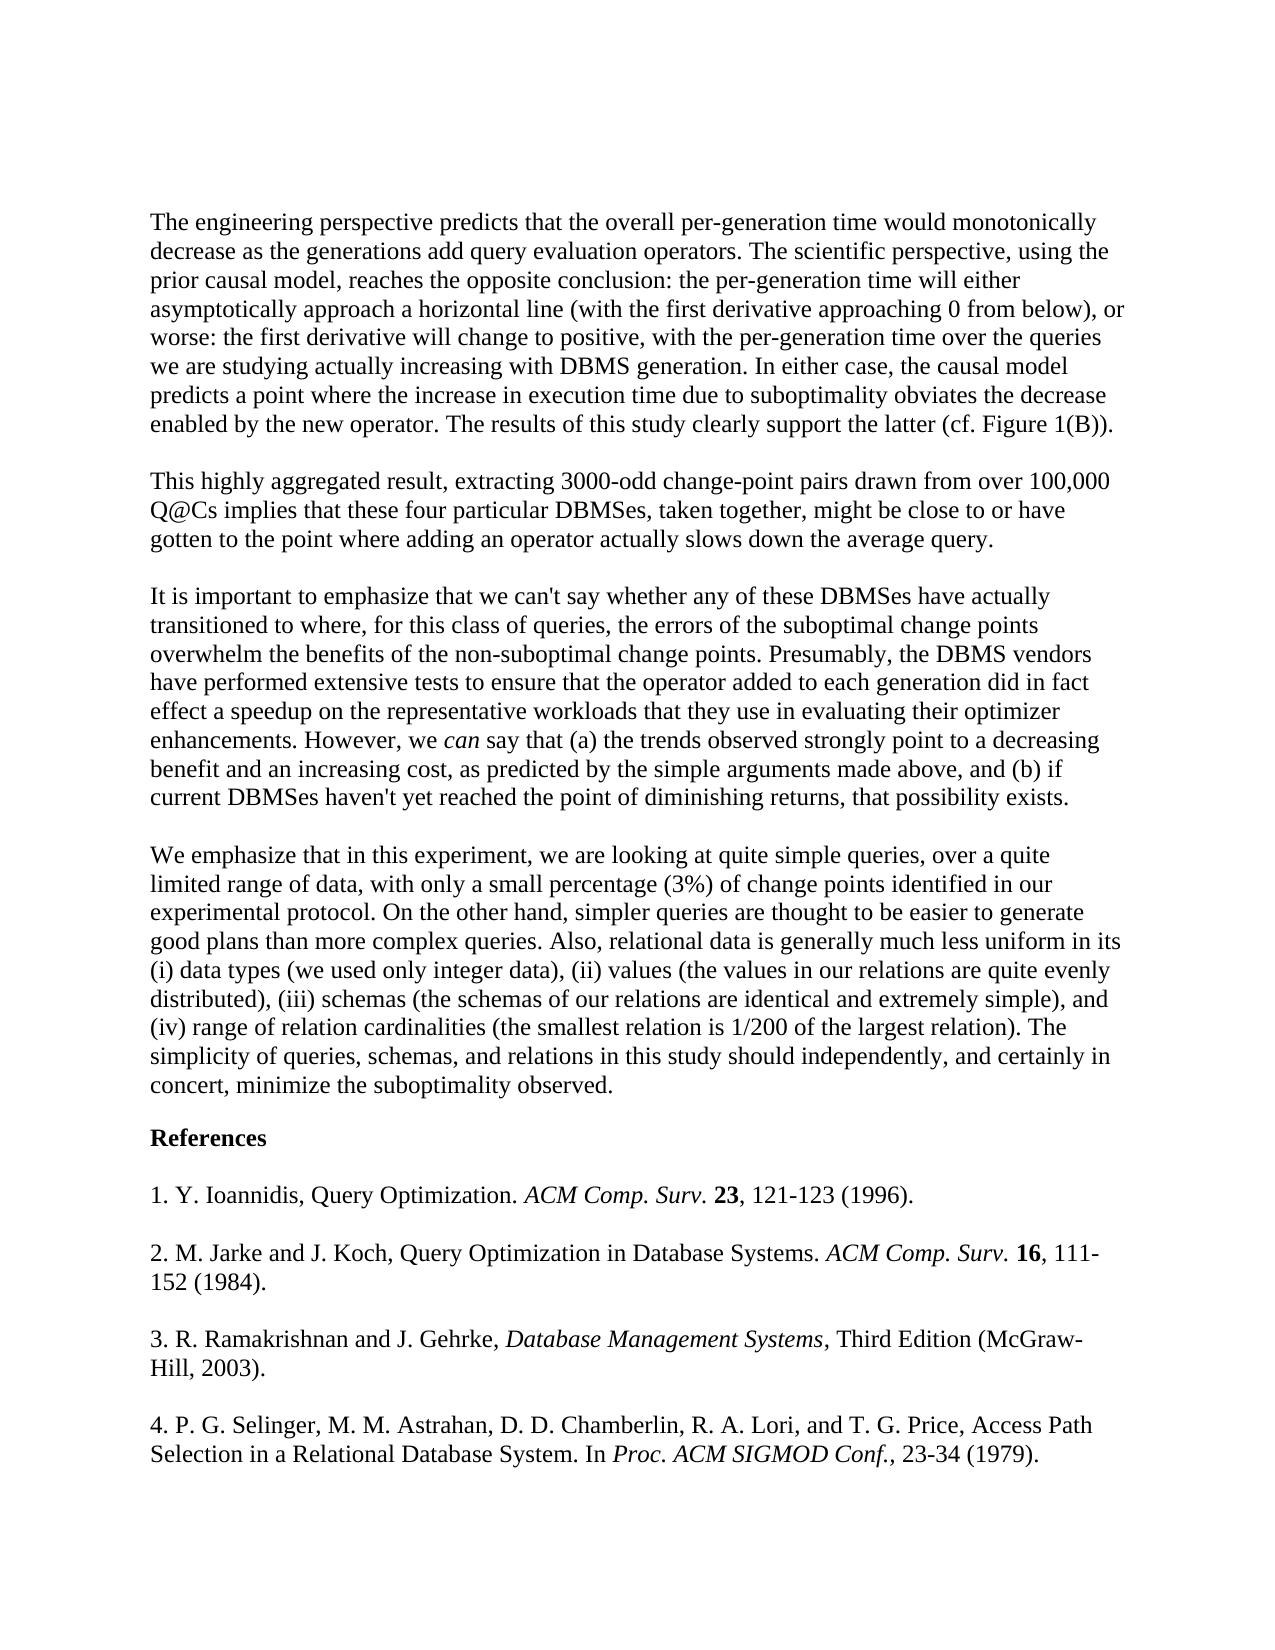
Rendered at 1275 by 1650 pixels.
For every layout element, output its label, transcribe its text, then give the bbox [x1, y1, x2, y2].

text References [150, 1123, 1125, 1152]
text 4. P. G. Selinger, M. M. Astrahan, D. D. Chamberlin, R. A. Lori, and T. G. Price, Access Path Selection in a Relational Database System. In Proc. ACM SIGMOD Conf., 23-34 (1979). [150, 1410, 1125, 1468]
text 2. M. Jarke and J. Koch, Query Optimization in Database Systems. ACM Comp. Surv. 16, 111-152 (1984). [150, 1238, 1125, 1295]
text This highly aggregated result, extracting 3000-odd change-point pairs drawn from over 100,000 Q@Cs implies that these four particular DBMSes, taken together, might be close to or have gotten to the point where adding an operator actually slows down the average query. [150, 466, 1125, 552]
text It is important to emphasize that we can't say whether any of these DBMSes have actually transitioned to where, for this class of queries, the errors of the suboptimal change points overwhelm the benefits of the non-suboptimal change points. Presumably, the DBMS vendors have performed extensive tests to ensure that the operator added to each generation did in fact effect a speedup on the representative workloads that they use in evaluating their optimizer enhancements. However, we can say that (a) the trends observed strongly point to a decreasing benefit and an increasing cost as predicted by the simple arguments made above, and (b) if current DBMSes haven't yet reached the point of diminishing returns, that possibility exists. [150, 581, 1125, 811]
text We emphasize that in this experiment, we are looking at quite simple queries, over a quite limited range of data, with only a small percentage (3%) of change points identified in our experimental protocol. On the other hand, simpler queries are thought to be easier to generate good plans than more complex queries. Also, relational data is generally much less uniform in its (i) data types (we used only integer data), (ii) values (the values in our relations are quite evenly distributed), (ii) schemas (the schemas of our relations are identical and [150, 840, 1125, 1099]
text 1. Y. Ioannidis, Query Optimization. ACM Comp. Surv. 23, 121-123 (1996). [150, 1180, 1125, 1209]
text he engineering perspective predicts that the overall per-generation time would monotonically decrease as the generations add query evaluation operators. The scientific perspective, using the prior causal model, reaches the opposite conclusion: the per-generation time will either asymptotically approach a horizontal line (with the first derivative approaching 0 from below), or worse: the first derivative will change to positive, with the per-generation time over the queries we are studying actually increasing with DBMS generation. In either case, the causal model predicts a point where the increase in execution time due to suboptimality obviates the decrease enabled by the new operator. The results of this study clearly support the latter (cf. Figure 1(B)). [150, 207, 1125, 437]
text 3. R. Ramakrishnan and J. Gehrke, Database Management Systems, Third Edition (McGraw-Hill, 2003). [150, 1324, 1125, 1382]
